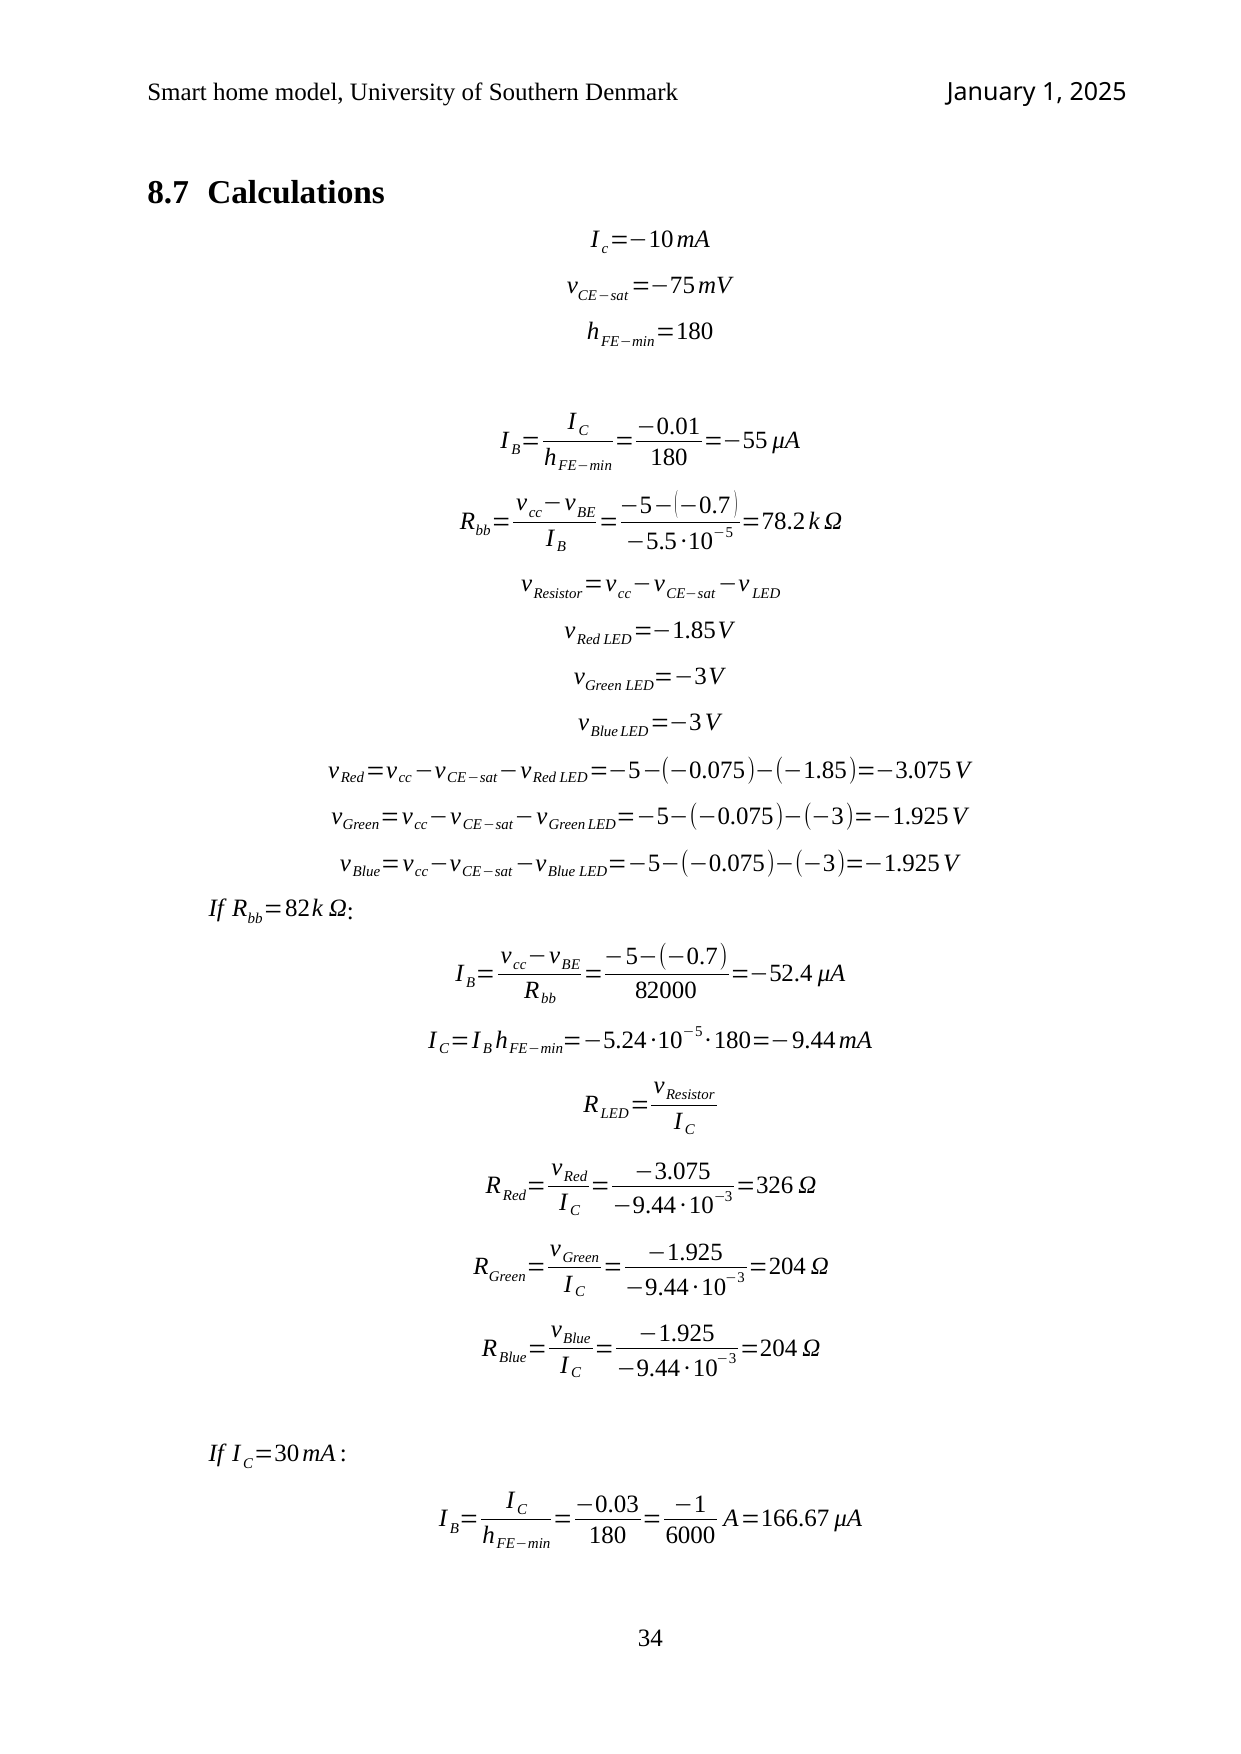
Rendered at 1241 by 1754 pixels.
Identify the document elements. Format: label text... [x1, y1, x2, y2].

text : [147, 895, 1093, 926]
subtitle Calculations [147, 172, 1093, 210]
